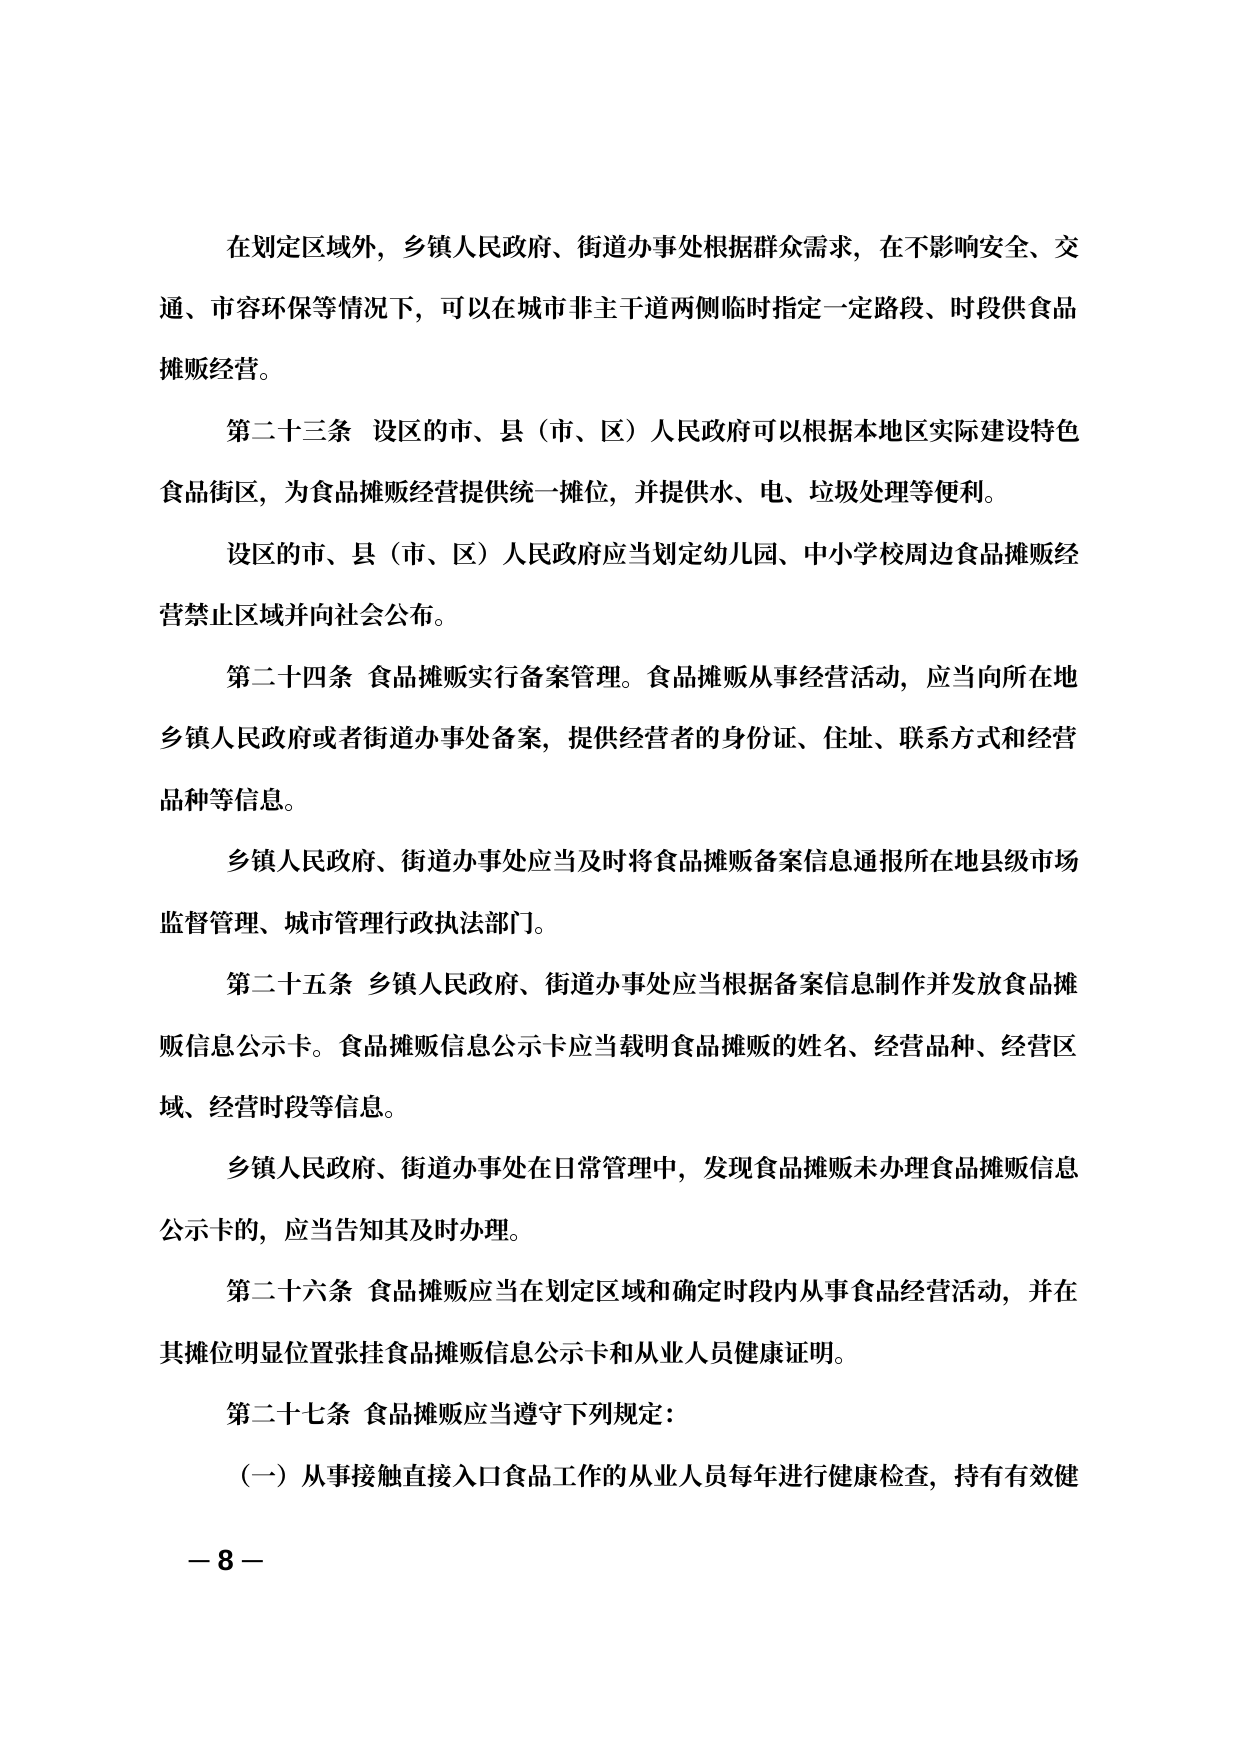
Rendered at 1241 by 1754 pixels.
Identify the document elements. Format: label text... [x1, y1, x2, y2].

text 第二十四条 食品摊贩实行备案管理。食品摊贩从事经营活动，应当向所在地乡镇人民政府或者街道办事处备案，提供经营者的身份证、住址、联系方式和经营品种等信息。 [159, 637, 1081, 821]
text 在划定区域外，乡镇人民政府、街道办事处根据群众需求，在不影响安全、交通、市容环保等情况下，可以在城市非主干道两侧临时指定一定路段、时段供食品摊贩经营。 [159, 207, 1081, 391]
text 乡镇人民政府、街道办事处在日常管理中，发现食品摊贩未办理食品摊贩信息公示卡的，应当告知其及时办理。 [159, 1129, 1081, 1252]
text 设区的市、县（市、区）人民政府应当划定幼儿园、中小学校周边食品摊贩经营禁止区域并向社会公布。 [159, 514, 1081, 637]
text 第二十六条 食品摊贩应当在划定区域和确定时段内从事食品经营活动，并在其摊位明显位置张挂食品摊贩信息公示卡和从业人员健康证明。 [159, 1252, 1081, 1374]
text 第二十三条 设区的市、县（市、区）人民政府可以根据本地区实际建设特色食品街区，为食品摊贩经营提供统一摊位，并提供水、电、垃圾处理等便利。 [159, 391, 1081, 514]
text 第二十五条 乡镇人民政府、街道办事处应当根据备案信息制作并发放食品摊贩信息公示卡。食品摊贩信息公示卡应当载明食品摊贩的姓名、经营品种、经营区域、经营时段等信息。 [159, 944, 1081, 1129]
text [159, 1436, 1081, 1497]
text 乡镇人民政府、街道办事处应当及时将食品摊贩备案信息通报所在地县级市场监督管理、城市管理行政执法部门。 [159, 821, 1081, 944]
text 第二十七条 食品摊贩应当遵守下列规定： [159, 1374, 1081, 1436]
